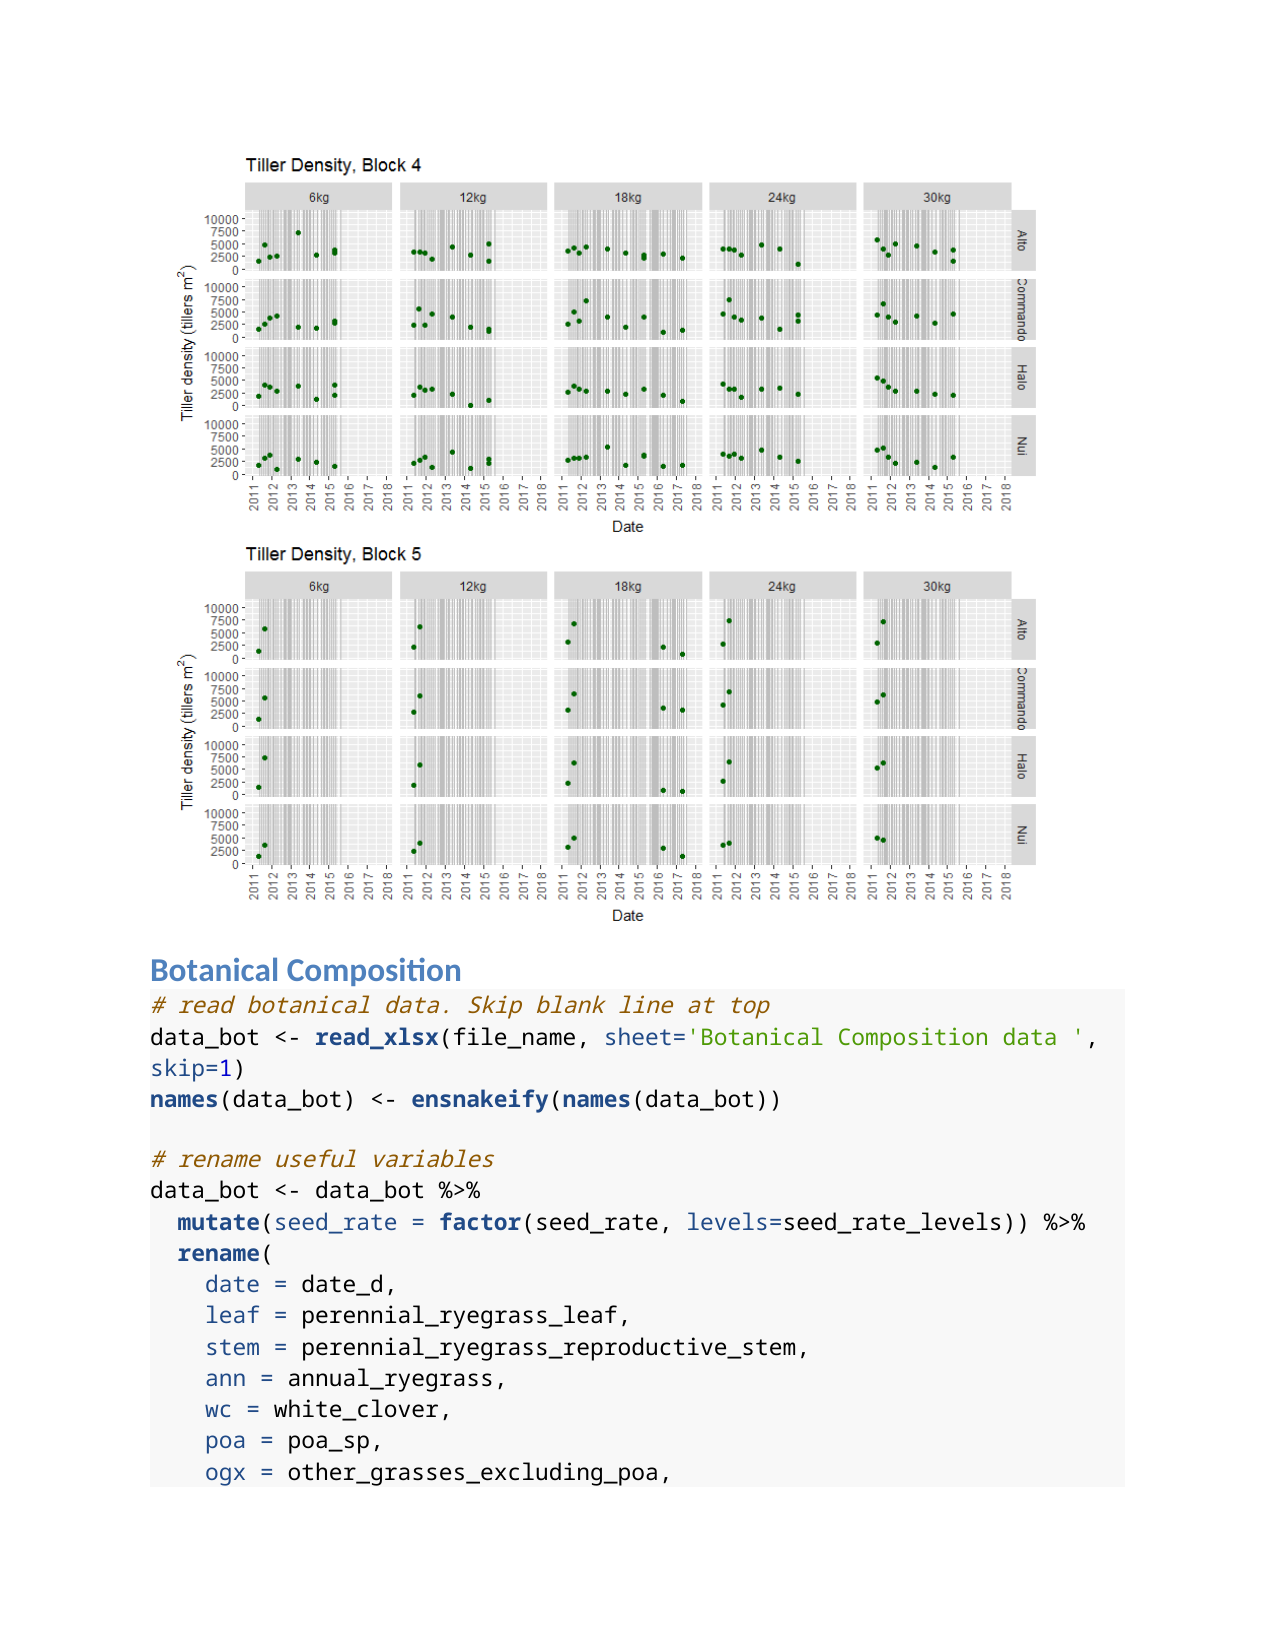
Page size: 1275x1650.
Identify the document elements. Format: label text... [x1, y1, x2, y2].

picture [168, 150, 1044, 928]
subtitle Botanical Composition [150, 948, 1125, 989]
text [150, 989, 1125, 1487]
